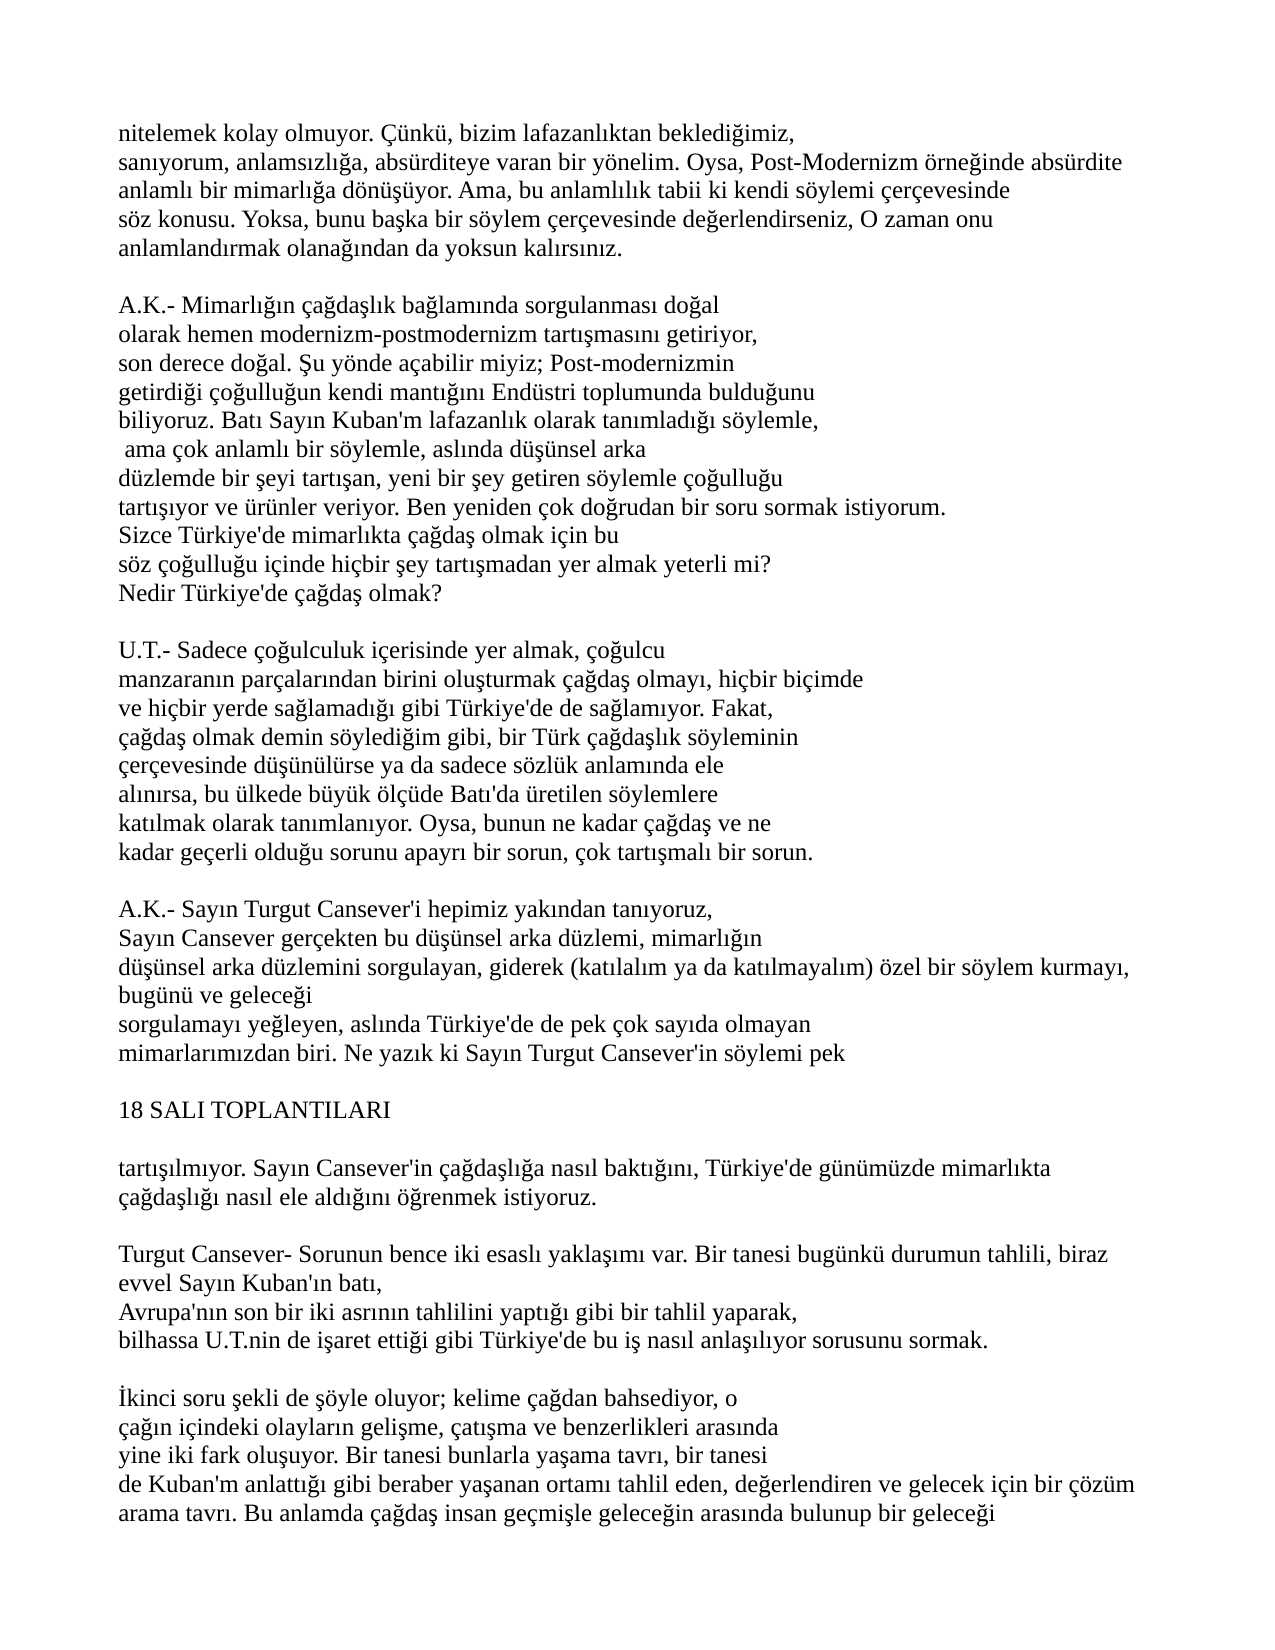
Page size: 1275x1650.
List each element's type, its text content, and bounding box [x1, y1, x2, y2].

text düşünsel arka düzlemini sorgulayan, giderek (katılalım ya da katılmayalım) özel bir söylem kurmayı, bugünü ve geleceği [118, 952, 1157, 1009]
text ve hiçbir yerde sağlamadığı gibi Türkiye'de de sağlamıyor. Fakat, [118, 693, 1157, 722]
text sanıyorum, anlamsızlığa, absürditeye varan bir yönelim. Oysa, Post-Modernizm örneğinde absürdite anlamlı bir mimarlığa dönüşüyor. Ama, bu anlamlılık tabii ki kendi söylemi çerçevesinde [118, 147, 1157, 204]
text Sayın Cansever gerçekten bu düşünsel arka düzlemi, mimarlığın [118, 923, 1157, 952]
text söz çoğulluğu içinde hiçbir şey tartışmadan yer almak yeterli mi? [118, 549, 1157, 578]
text Nedir Türkiye'de çağdaş olmak? [118, 578, 1157, 607]
text söz konusu. Yoksa, bunu başka bir söylem çerçevesinde değerlendirseniz, O zaman onu anlamlandırmak olanağından da yoksun kalırsınız. [118, 204, 1157, 262]
text tartışıyor ve ürünler veriyor. Ben yeniden çok doğrudan bir soru sormak istiyorum. [118, 492, 1157, 521]
text katılmak olarak tanımlanıyor. Oysa, bunun ne kadar çağdaş ve ne [118, 808, 1157, 837]
text düzlemde bir şeyi tartışan, yeni bir şey getiren söylemle çoğulluğu [118, 463, 1157, 492]
text mimarlarımızdan biri. Ne yazık ki Sayın Turgut Cansever'in söylemi pek [118, 1038, 1157, 1067]
text son derece doğal. Şu yönde açabilir miyiz; Post-modernizmin [118, 348, 1157, 377]
text Sizce Türkiye'de mimarlıkta çağdaş olmak için bu [118, 521, 1157, 549]
text nitelemek kolay olmuyor. Çünkü, bizim lafazanlıktan beklediğimiz, [118, 118, 1157, 147]
text çerçevesinde düşünülürse ya da sadece sözlük anlamında ele [118, 751, 1157, 779]
text Avrupa'nın son bir iki asrının tahlilini yaptığı gibi bir tahlil yaparak, [118, 1297, 1157, 1326]
text alınırsa, bu ülkede büyük ölçüde Batı'da üretilen söylemlere [118, 779, 1157, 808]
text çağın içindeki olayların gelişme, çatışma ve benzerlikleri arasında [118, 1412, 1157, 1441]
text çağdaş olmak demin söylediğim gibi, bir Türk çağdaşlık söyleminin [118, 722, 1157, 751]
text U.T.- Sadece çoğulculuk içerisinde yer almak, çoğulcu [118, 636, 1157, 664]
text de Kuban'm anlattığı gibi beraber yaşanan ortamı tahlil eden, değerlendiren ve gelecek için bir çözüm arama tavrı. Bu anlamda çağdaş insan geçmişle geleceğin arasında bulunup bir geleceği [118, 1469, 1157, 1527]
text ama çok anlamlı bir söylemle, aslında düşünsel arka [118, 434, 1157, 463]
text biliyoruz. Batı Sayın Kuban'm lafazanlık olarak tanımladığı söylemle, [118, 406, 1157, 434]
text 18 SALI TOPLANTILARI [118, 1096, 1157, 1124]
text Turgut Cansever- Sorunun bence iki esaslı yaklaşımı var. Bir tanesi bugünkü durumun tahlili, biraz evvel Sayın Kuban'ın batı, [118, 1239, 1157, 1297]
text bilhassa U.T.nin de işaret ettiği gibi Türkiye'de bu iş nasıl anlaşılıyor sorusunu sormak. [118, 1326, 1157, 1354]
text yine iki fark oluşuyor. Bir tanesi bunlarla yaşama tavrı, bir tanesi [118, 1441, 1157, 1469]
text kadar geçerli olduğu sorunu apayrı bir sorun, çok tartışmalı bir sorun. [118, 837, 1157, 866]
text tartışılmıyor. Sayın Cansever'in çağdaşlığa nasıl baktığını, Türkiye'de günümüzde mimarlıkta çağdaşlığı nasıl ele aldığını öğrenmek istiyoruz. [118, 1153, 1157, 1211]
text A.K.- Sayın Turgut Cansever'i hepimiz yakından tanıyoruz, [118, 894, 1157, 923]
text getirdiği çoğulluğun kendi mantığını Endüstri toplumunda bulduğunu [118, 377, 1157, 406]
text olarak hemen modernizm-postmodernizm tartışmasını getiriyor, [118, 319, 1157, 348]
text sorgulamayı yeğleyen, aslında Türkiye'de de pek çok sayıda olmayan [118, 1009, 1157, 1038]
text A.K.- Mimarlığın çağdaşlık bağlamında sorgulanması doğal [118, 291, 1157, 319]
text manzaranın parçalarından birini oluşturmak çağdaş olmayı, hiçbir biçimde [118, 664, 1157, 693]
text İkinci soru şekli de şöyle oluyor; kelime çağdan bahsediyor, o [118, 1383, 1157, 1412]
